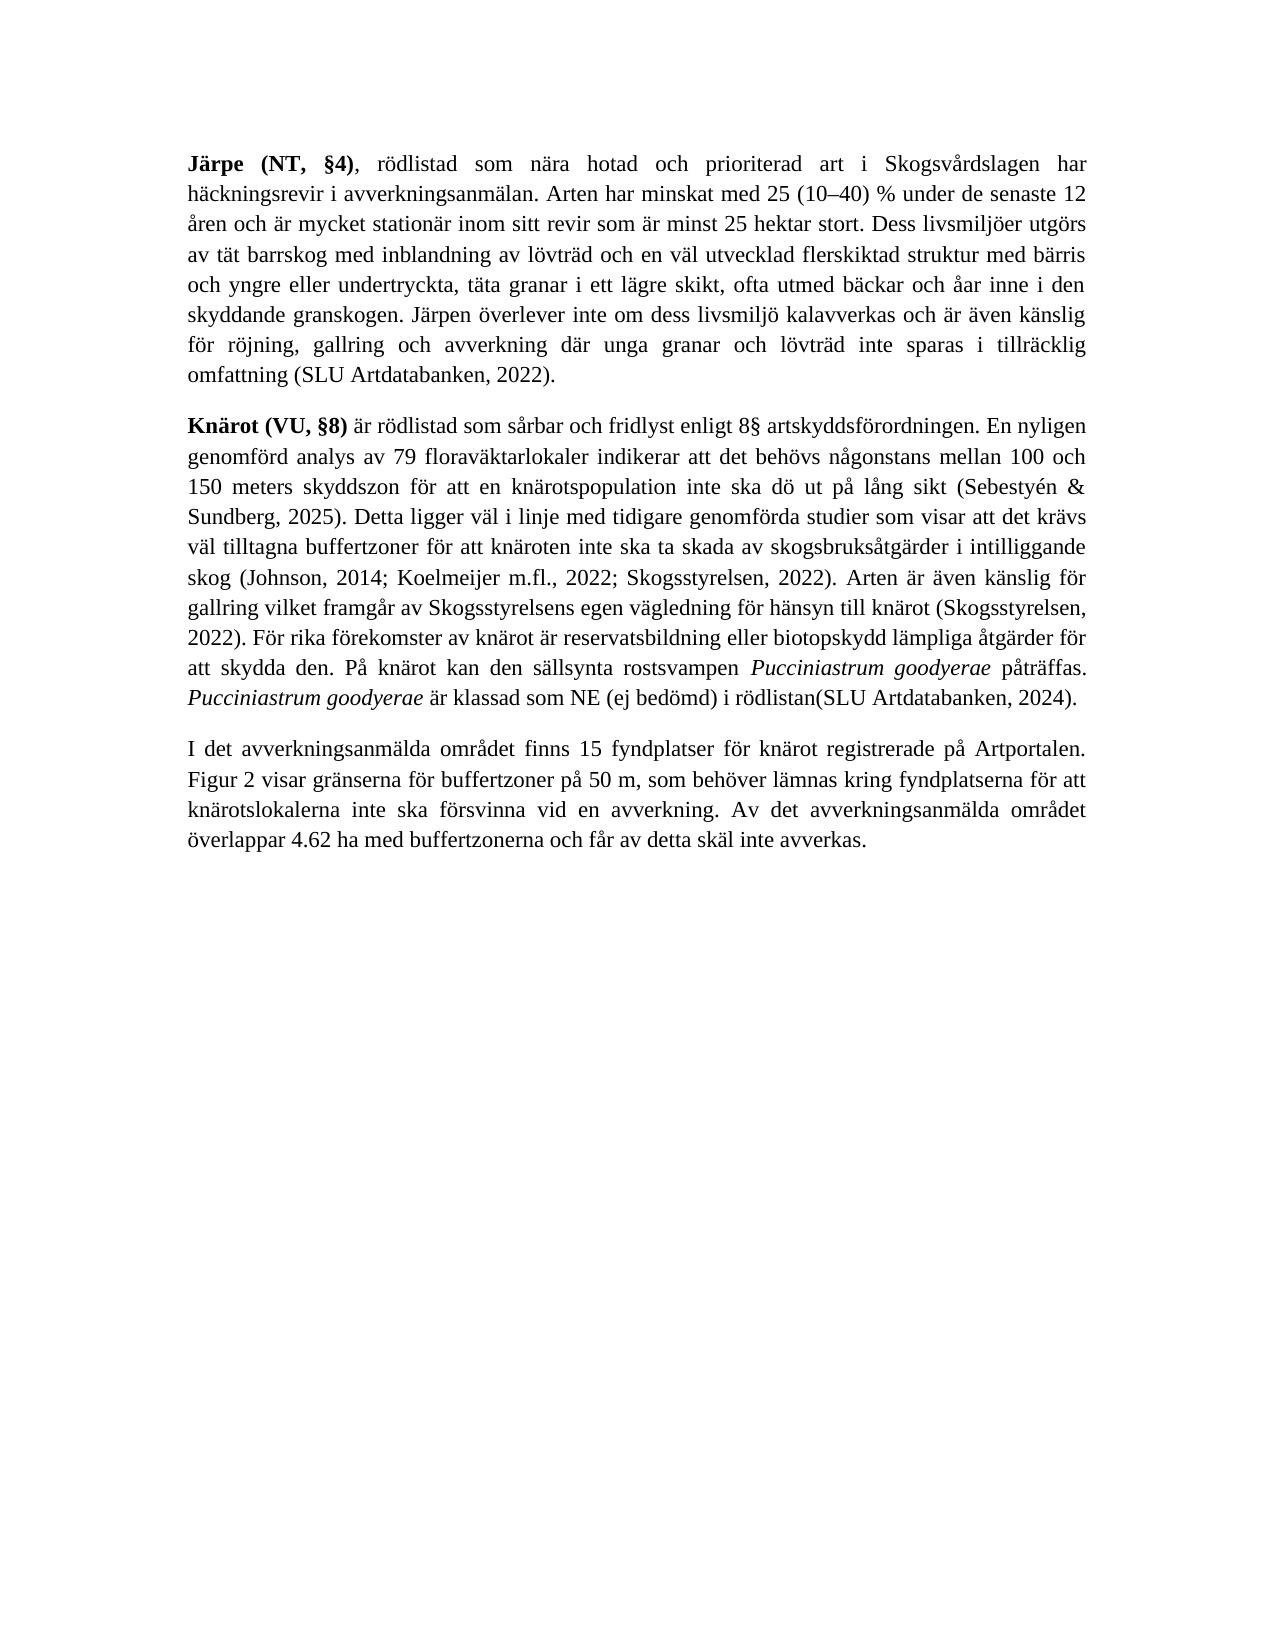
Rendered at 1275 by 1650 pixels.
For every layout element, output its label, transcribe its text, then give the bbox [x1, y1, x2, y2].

text Järpe (NT, §4), rödlistad som nära hotad och prioriterad art i Skogsvårdslagen har häckningsrevir i avverkningsanmälan. Arten har minskat med 25 (10–40) % under de senaste 12 åren och är mycket stationär inom sitt revir som är minst 25 hektar stort. Dess livsmiljöer utgörs av tät barrskog med inblandning av lövträd och en väl utvecklad flerskiktad struktur med bärris och yngre eller undertryckta, täta granar i ett lägre skikt, ofta utmed bäckar och åar inne i den skyddande granskogen. Järpen överlever inte om dess livsmiljö kalavverkas och är även känslig för röjning, gallring och avverkning där unga granar och lövträd inte sparas i tillräcklig omfattning (SLU Artdatabanken, 2022). [187, 150, 1087, 388]
text Knärot (VU, §8) är rödlistad som sårbar och fridlyst enligt 8§ artskyddsförordningen. En nyligen genomförd analys av 79 floraväktarlokaler indikerar att det behövs någonstans mellan 100 och 150 meters skyddszon för att en knärotspopulation inte ska dö ut på lång sikt (Sebestyén & Sundberg, 2025). Detta ligger väl i linje med tidigare genomförda studier som visar att det krävs väl tilltagna buffertzoner för att knäroten inte ska ta skada av skogsbruksåtgärder i intilliggande skog (Johnson, 2014; Koelmeijer m.fl., 2022; Skogsstyrelsen, 2022). Arten är även känslig för gallring vilket framgår av Skogsstyrelsens egen vägledning för hänsyn till knärot (Skogsstyrelsen, 2022). För rika förekomster av knärot är reservatsbildning eller biotopskydd lämpliga åtgärder för att skydda den. På knärot kan den sällsynta rostsvampen Pucciniastrum goodyerae påträffas. Pucciniastrum goodyerae är klassad som NE (ej bedömd) i rödlistan(SLU Artdatabanken, 2024). [187, 412, 1087, 711]
text I det avverkningsanmälda området finns 15 fyndplatser för knärot registrerade på Artportalen. Figur 2 visar gränserna för buffertzoner på 50 m, som behöver lämnas kring fyndplatserna för att knärotslokalerna inte ska försvinna vid en avverkning. Av det avverkningsanmälda området överlappar 4.62 ha med buffertzonerna och får av detta skäl inte avverkas. [187, 735, 1087, 852]
